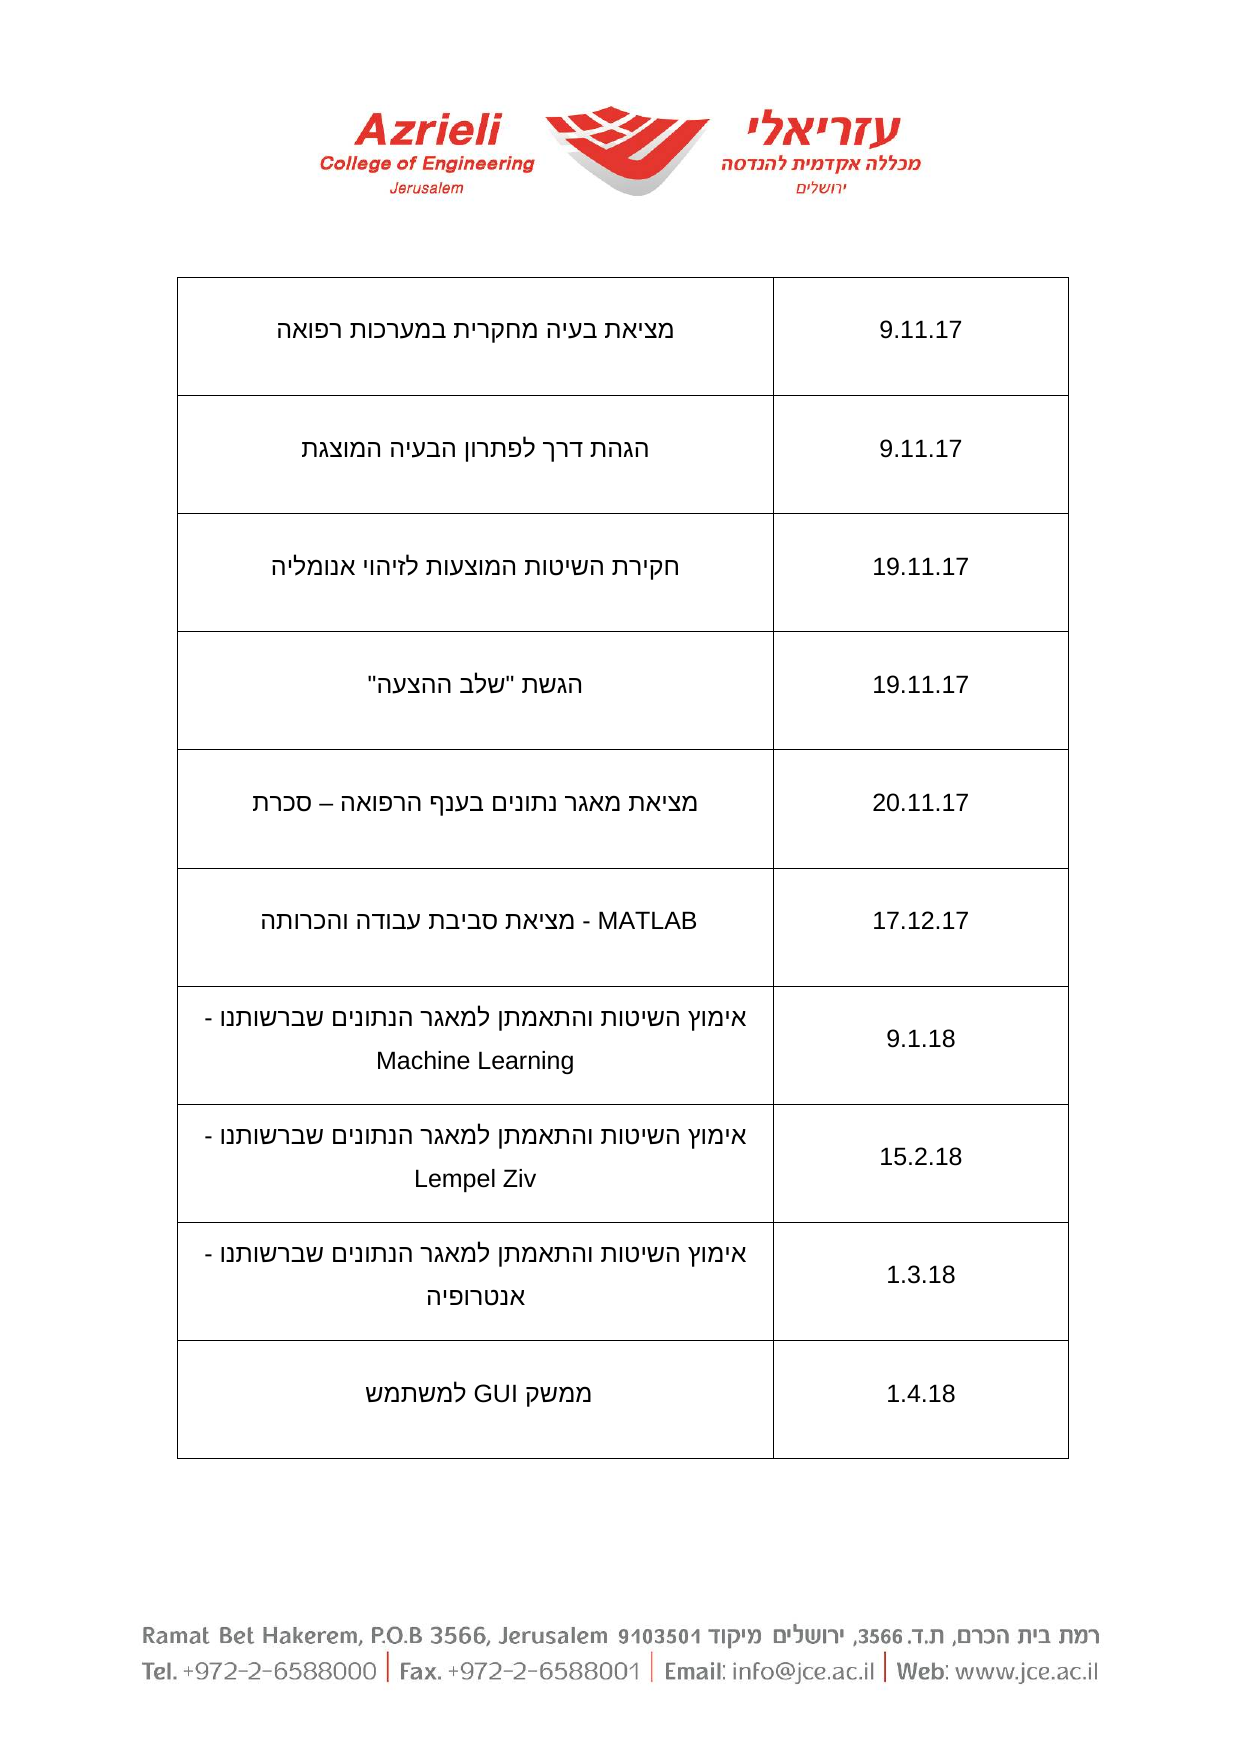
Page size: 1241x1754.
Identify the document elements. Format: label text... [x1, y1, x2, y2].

table_cell מציאת מאגר נתונים בענף הרפואה – סכרת [178, 750, 773, 867]
table_cell 1.3.18 [774, 1223, 1068, 1340]
table_cell MATLAB - מציאת סביבת עבודה והכרותה [178, 869, 773, 986]
table_cell הגשת "שלב ההצעה" [178, 632, 773, 749]
table_cell 15.2.18 [774, 1105, 1068, 1222]
table_cell 19.11.17 [774, 632, 1068, 749]
table_cell 20.11.17 [774, 750, 1068, 867]
table_cell ממשק GUI למשתמש [178, 1341, 773, 1458]
table_cell 1.4.18 [774, 1341, 1068, 1458]
table_cell 9.11.17 [774, 396, 1068, 513]
table_cell מציאת בעיה מחקרית במערכות רפואה [178, 278, 773, 395]
table_cell אימוץ השיטות והתאמתן למאגר הנתונים שברשותנו - אנטרופיה [178, 1223, 773, 1340]
table_cell 17.12.17 [774, 869, 1068, 986]
picture [42, 44, 1199, 221]
table_cell 9.1.18 [774, 987, 1068, 1104]
table_cell חקירת השיטות המוצעות לזיהוי אנומליה [178, 514, 773, 631]
table_cell אימוץ השיטות והתאמתן למאגר הנתונים שברשותנו - Machine Learning [178, 987, 773, 1104]
table_cell 19.11.17 [774, 514, 1068, 631]
table_cell אימוץ השיטות והתאמתן למאגר הנתונים שברשותנו - Lempel Ziv [178, 1105, 773, 1222]
table_cell הגהת דרך לפתרון הבעיה המוצגת [178, 396, 773, 513]
picture [107, 1605, 1133, 1714]
table_cell 9.11.17 [774, 278, 1068, 395]
